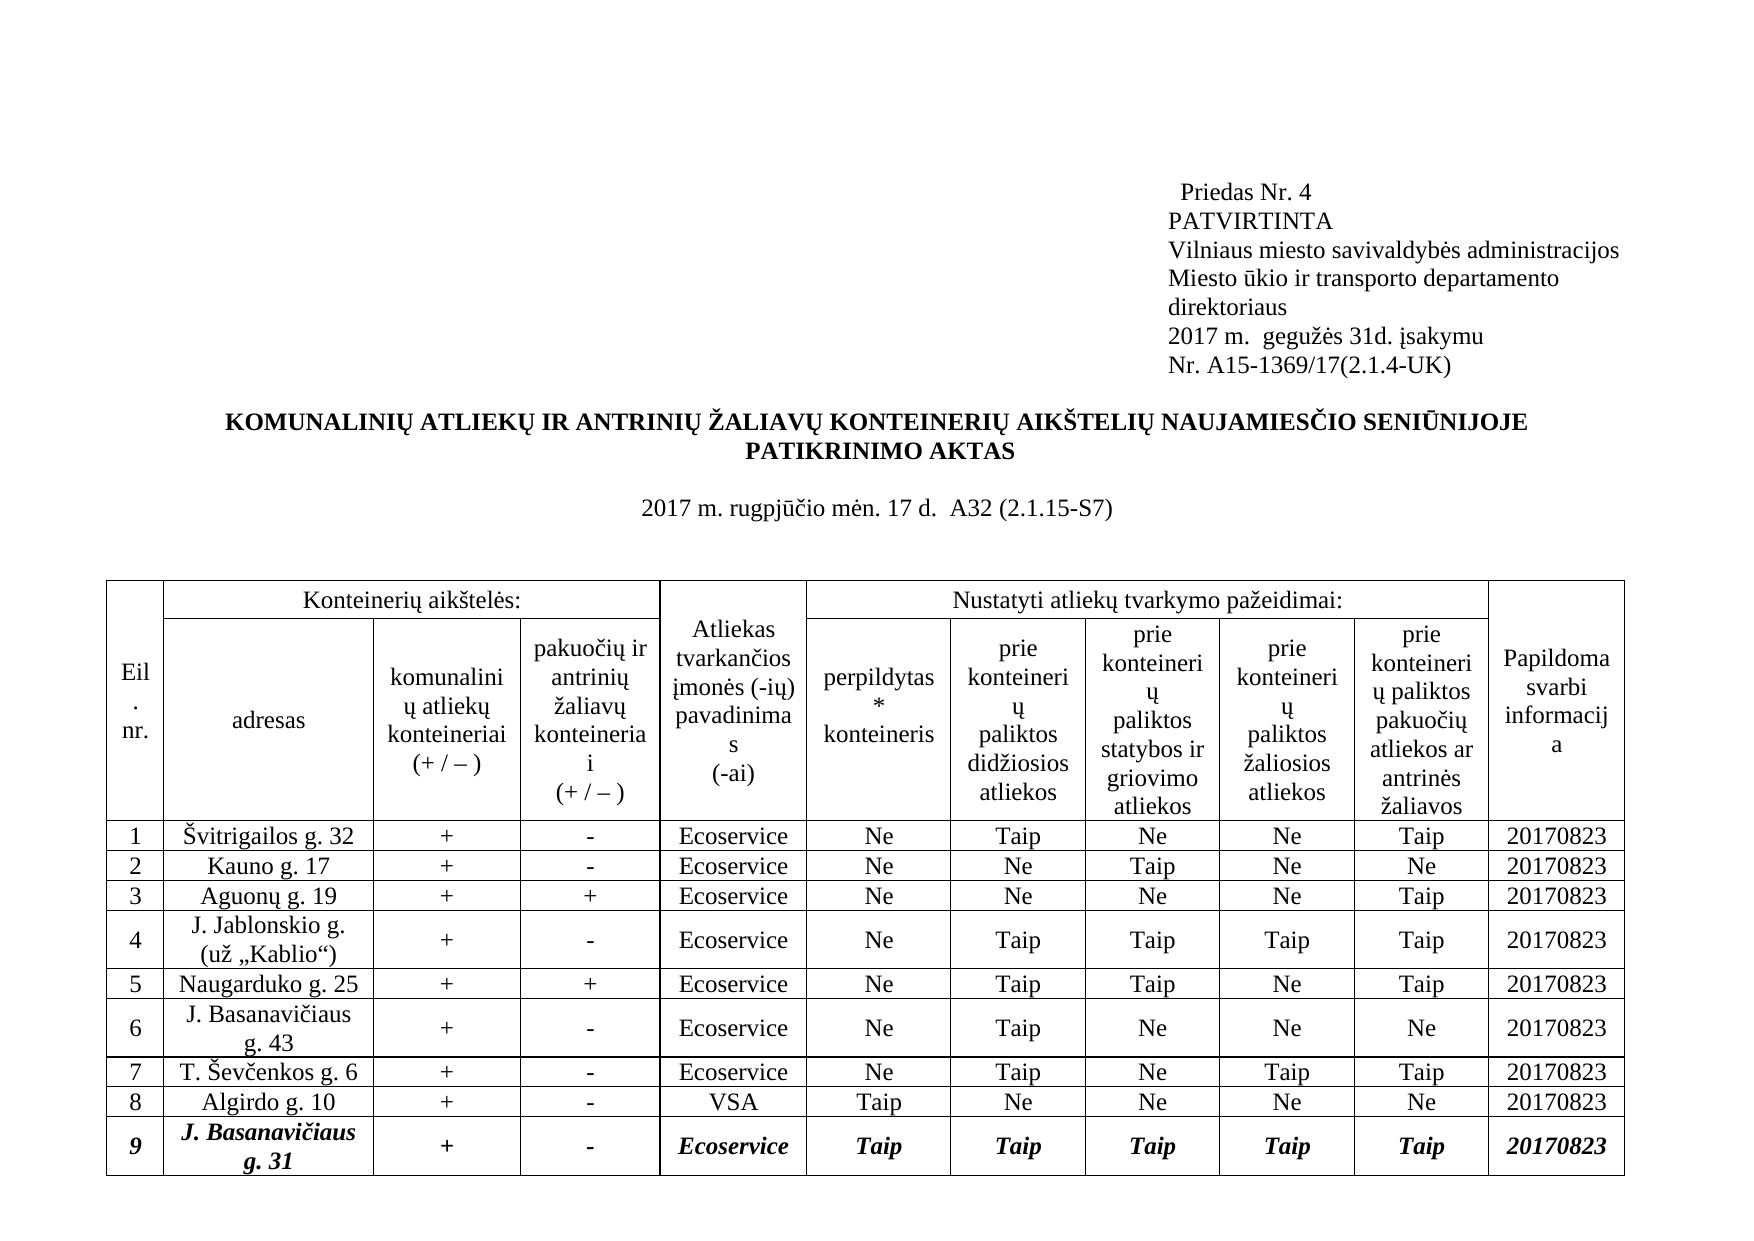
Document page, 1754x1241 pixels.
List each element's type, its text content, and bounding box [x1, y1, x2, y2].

table_cell Taip [1355, 821, 1488, 850]
table_cell Ne [1086, 881, 1219, 909]
table_cell - [521, 851, 659, 880]
table_cell 20170823 [1489, 851, 1624, 880]
table_cell Taip [1086, 851, 1219, 880]
table_cell Taip [951, 1058, 1085, 1086]
table_cell - [521, 821, 659, 850]
text KOMUNALINIŲ ATLIEKŲ IR ANTRINIŲ ŽALIAVŲ KONTEINERIŲ AIKŠTELIŲ NAUJAMIESČIO SENIŪNIJOJE [118, 407, 1636, 436]
table_cell 20170823 [1489, 1087, 1624, 1116]
table_cell prie konteinerių paliktos pakuočių atliekos ar antrinės žaliavos [1355, 619, 1488, 820]
table_cell Taip [951, 911, 1085, 968]
table_cell 5 [107, 969, 163, 998]
table_cell 6 [107, 999, 163, 1056]
table_cell Ne [1355, 999, 1488, 1056]
table_cell prie konteinerių paliktos statybos ir griovimo atliekos [1086, 619, 1219, 820]
table_cell Kauno g. 17 [164, 851, 373, 880]
table_cell Ne [807, 969, 950, 998]
table_cell + [521, 969, 659, 998]
table_cell Vilniaus miesto savivaldybės administracijos Miesto ūkio ir transporto departamento direktoriaus [1157, 235, 1636, 321]
table_cell Ne [1355, 851, 1488, 880]
table_cell Ne [951, 851, 1085, 880]
table_cell Taip [1355, 1117, 1488, 1174]
table_cell 2 [107, 851, 163, 880]
table_cell Ecoservice [661, 1117, 806, 1174]
table_cell perpildytas* konteineris [807, 619, 950, 820]
table_cell 20170823 [1489, 999, 1624, 1056]
table_cell Ne [807, 851, 950, 880]
table_cell - [521, 1087, 659, 1116]
table_cell - [521, 1058, 659, 1086]
table_cell 2017 m. gegužės 31d. įsakymu [1157, 321, 1636, 350]
table_cell Ne [807, 999, 950, 1056]
table_cell Ne [1220, 881, 1354, 909]
table_cell prie konteinerių paliktos didžiosios atliekos [951, 619, 1085, 820]
table_cell Ne [1220, 1087, 1354, 1116]
table_cell komunalinių atliekų konteineriai (+ / – ) [374, 619, 520, 820]
table_cell Taip [1355, 881, 1488, 909]
text PATIKRINIMO AKTAS [118, 436, 1636, 465]
table_cell 20170823 [1489, 881, 1624, 909]
table_cell 20170823 [1489, 1058, 1624, 1086]
table_cell + [374, 911, 520, 968]
table_header Eil. nr. [107, 581, 163, 820]
table_cell Ne [1086, 821, 1219, 850]
table_cell Taip [1355, 969, 1488, 998]
table_header Atliekas tvarkančios įmonės (-ių) pavadinimas (-ai) [661, 581, 806, 820]
text 2017 m. rugpjūčio mėn. 17 d. A32 (2.1.15-S7) [118, 493, 1636, 522]
table_cell 3 [107, 881, 163, 909]
table_cell Taip [1355, 1058, 1488, 1086]
table_cell 8 [107, 1087, 163, 1116]
table_cell Ne [1086, 1058, 1219, 1086]
table_cell Ne [807, 911, 950, 968]
table_cell 9 [107, 1117, 163, 1174]
table_header PATVIRTINTA [1157, 206, 1636, 235]
table_cell Taip [951, 1117, 1085, 1174]
table_cell prie konteinerių paliktos žaliosios atliekos [1220, 619, 1354, 820]
table_cell Švitrigailos g. 32 [164, 821, 373, 850]
table_header Konteinerių aikštelės: [164, 581, 659, 618]
table_cell Taip [1086, 911, 1219, 968]
table_cell Ne [1220, 851, 1354, 880]
table_cell Taip [951, 821, 1085, 850]
table_cell Ne [807, 821, 950, 850]
table_cell Ecoservice [661, 1058, 806, 1086]
table_cell - [521, 999, 659, 1056]
table_cell VSA [661, 1087, 806, 1116]
table_cell + [374, 969, 520, 998]
table_cell + [374, 881, 520, 909]
text Priedas Nr. 4 [118, 177, 1636, 206]
table_header Nustatyti atliekų tvarkymo pažeidimai: [807, 581, 1488, 618]
table_cell + [374, 851, 520, 880]
table_cell Aguonų g. 19 [164, 881, 373, 909]
table_cell Taip [807, 1087, 950, 1116]
table_cell Taip [1220, 911, 1354, 968]
table_cell Ne [807, 1058, 950, 1086]
table_cell Ne [1086, 1087, 1219, 1116]
table_cell Taip [1220, 1117, 1354, 1174]
table_cell Taip [951, 999, 1085, 1056]
table_cell + [374, 1087, 520, 1116]
table_cell Ne [1220, 999, 1354, 1056]
table_cell J. Basanavičiaus g. 43 [164, 999, 373, 1056]
table_cell Nr. A15-1369/17(2.1.4-UK) [1157, 350, 1636, 378]
table_cell 1 [107, 821, 163, 850]
table_cell Taip [1086, 969, 1219, 998]
table_cell Ecoservice [661, 999, 806, 1056]
table_cell Ne [1355, 1087, 1488, 1116]
table_cell + [521, 881, 659, 909]
table_cell J. Jablonskio g. (už „Kablio“) [164, 911, 373, 968]
table_cell + [374, 999, 520, 1056]
table_cell Ecoservice [661, 881, 806, 909]
table_cell T. Ševčenkos g. 6 [164, 1058, 373, 1086]
table_cell Ne [951, 1087, 1085, 1116]
table_cell Ne [807, 881, 950, 909]
table_cell Ne [1086, 999, 1219, 1056]
table_cell 7 [107, 1058, 163, 1086]
table_cell adresas [164, 619, 373, 820]
table_cell + [374, 1058, 520, 1086]
table_cell Taip [1086, 1117, 1219, 1174]
table_cell Ecoservice [661, 821, 806, 850]
table_cell 20170823 [1489, 911, 1624, 968]
table_cell Ecoservice [661, 851, 806, 880]
table_cell Ne [951, 881, 1085, 909]
table_cell Taip [951, 969, 1085, 998]
table_cell Ne [1220, 969, 1354, 998]
table_cell pakuočių ir antrinių žaliavų konteineriai (+ / – ) [521, 619, 659, 820]
table_cell Taip [807, 1117, 950, 1174]
table_cell 20170823 [1489, 1117, 1624, 1174]
table_cell J. Basanavičiaus g. 31 [164, 1117, 373, 1174]
table_cell Ne [1220, 821, 1354, 850]
table_cell Ecoservice [661, 969, 806, 998]
table_cell - [521, 1117, 659, 1174]
table_header Papildoma svarbi informacija [1489, 581, 1624, 820]
table_cell Ecoservice [661, 911, 806, 968]
table_cell - [521, 911, 659, 968]
table_cell Algirdo g. 10 [164, 1087, 373, 1116]
table_cell Taip [1355, 911, 1488, 968]
table_cell Naugarduko g. 25 [164, 969, 373, 998]
table_cell 20170823 [1489, 969, 1624, 998]
table_cell + [374, 821, 520, 850]
table_cell + [374, 1117, 520, 1174]
table_cell 20170823 [1489, 821, 1624, 850]
table_cell 4 [107, 911, 163, 968]
table_cell Taip [1220, 1058, 1354, 1086]
